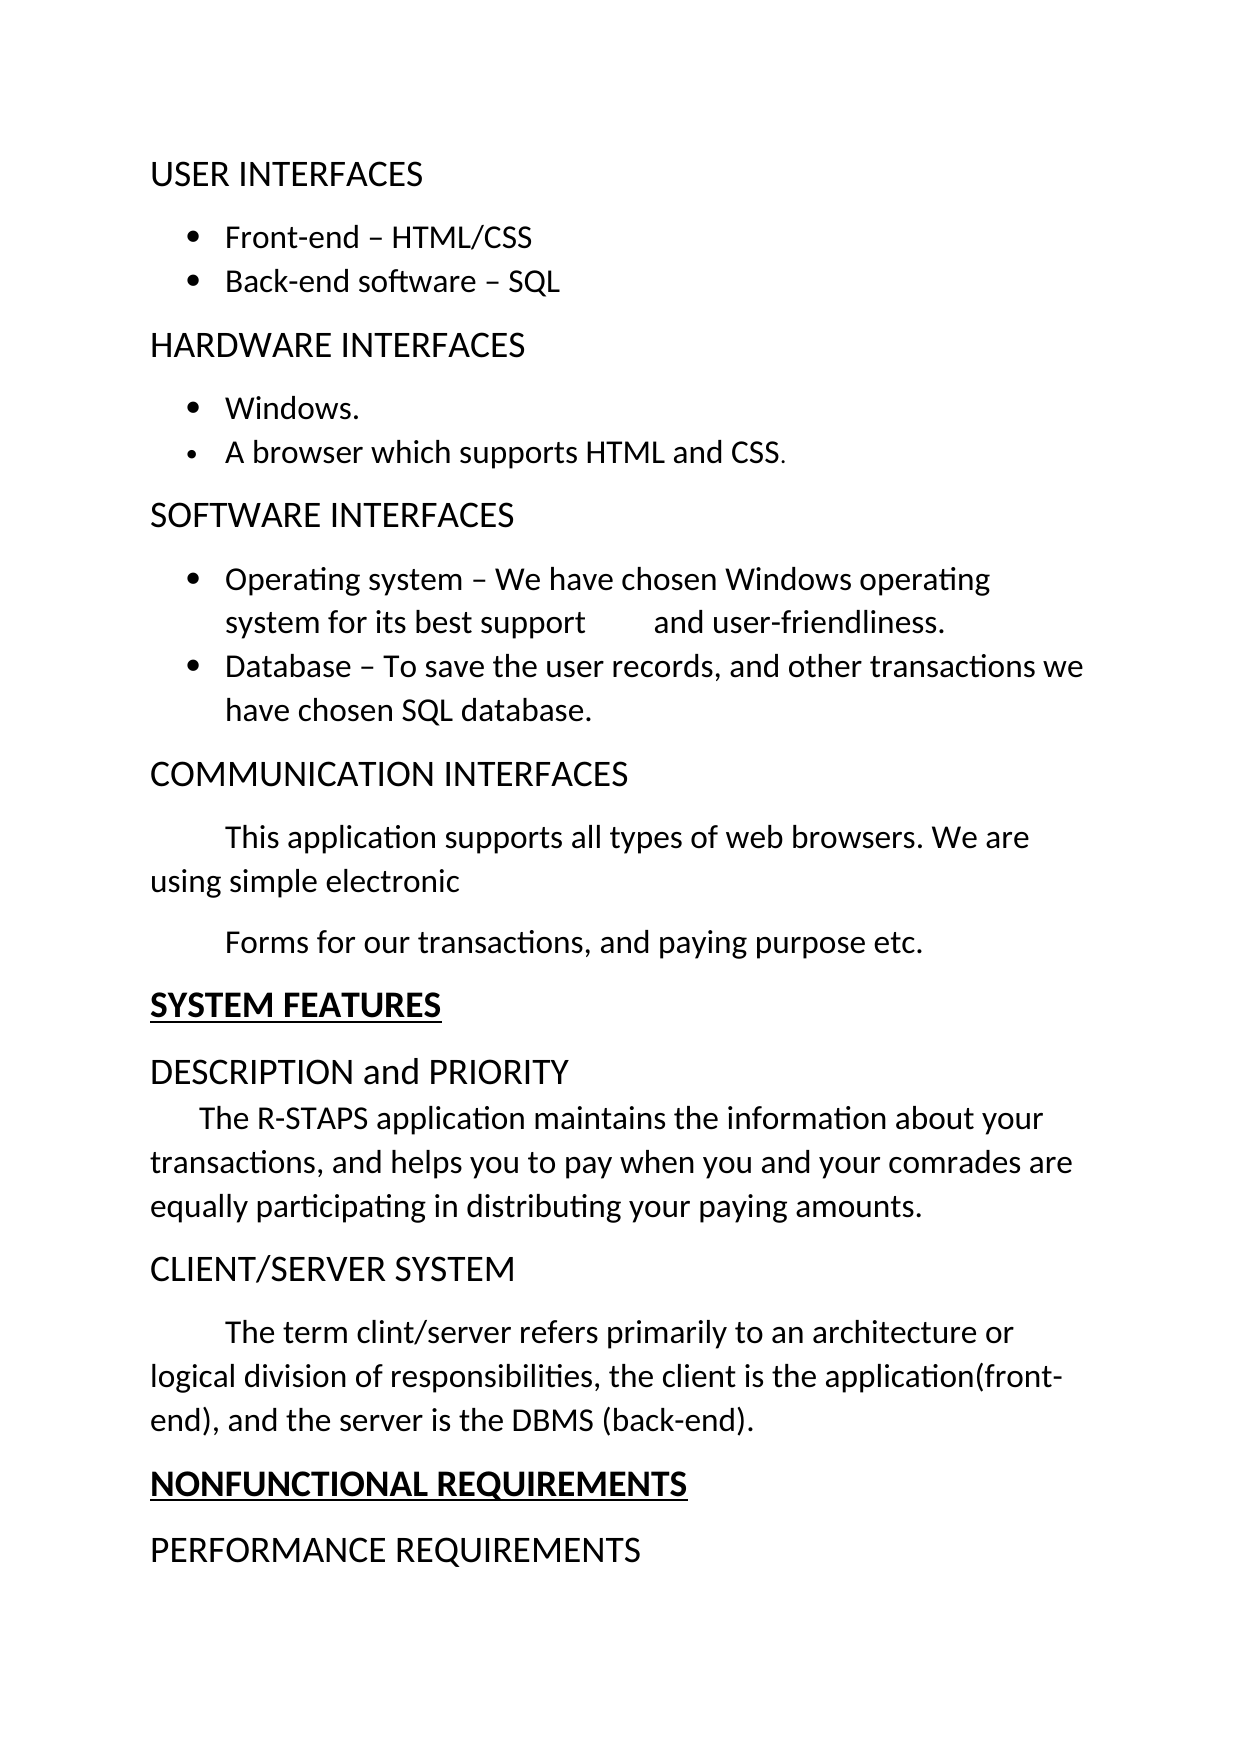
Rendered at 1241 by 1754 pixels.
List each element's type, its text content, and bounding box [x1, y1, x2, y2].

list A browser which supports HTML and CSS. [187, 431, 1090, 472]
text The term clint/server refers primarily to an architecture or logical division of responsibilities, the client is the application(front-end), and the server is the DBMS (back-end). [150, 1311, 1090, 1440]
list Database – To save the user records, and other transactions we have chosen SQL database. [187, 646, 1090, 730]
text PERFORMANCE REQUIREMENTS [150, 1526, 1090, 1572]
list Back-end software – SQL [187, 260, 1090, 301]
text HARDWARE INTERFACES [150, 321, 1090, 367]
list Front-end – HTML/CSS [187, 216, 1090, 257]
text NONFUNCTIONAL REQUIREMENTS [150, 1460, 1090, 1506]
list Operating system – We have chosen Windows operating system for its best support and user-friendliness. [187, 558, 1090, 642]
text CLIENT/SERVER SYSTEM [150, 1245, 1090, 1291]
text Forms for our transactions, and paying purpose etc. [150, 921, 1090, 962]
text COMMUNICATION INTERFACES [150, 750, 1090, 796]
text USER INTERFACES [150, 150, 1090, 196]
text SYSTEM FEATURES [150, 981, 1090, 1027]
text DESCRIPTION and PRIORITY The R-STAPS application maintains the information about your transactions, and helps you to pay when you and your comrades are equally participating in distributing your paying amounts. [150, 1048, 1090, 1225]
text SOFTWARE INTERFACES [150, 491, 1090, 537]
list Windows. [187, 387, 1090, 428]
text This application supports all types of web browsers. We are using simple electronic [150, 816, 1090, 901]
